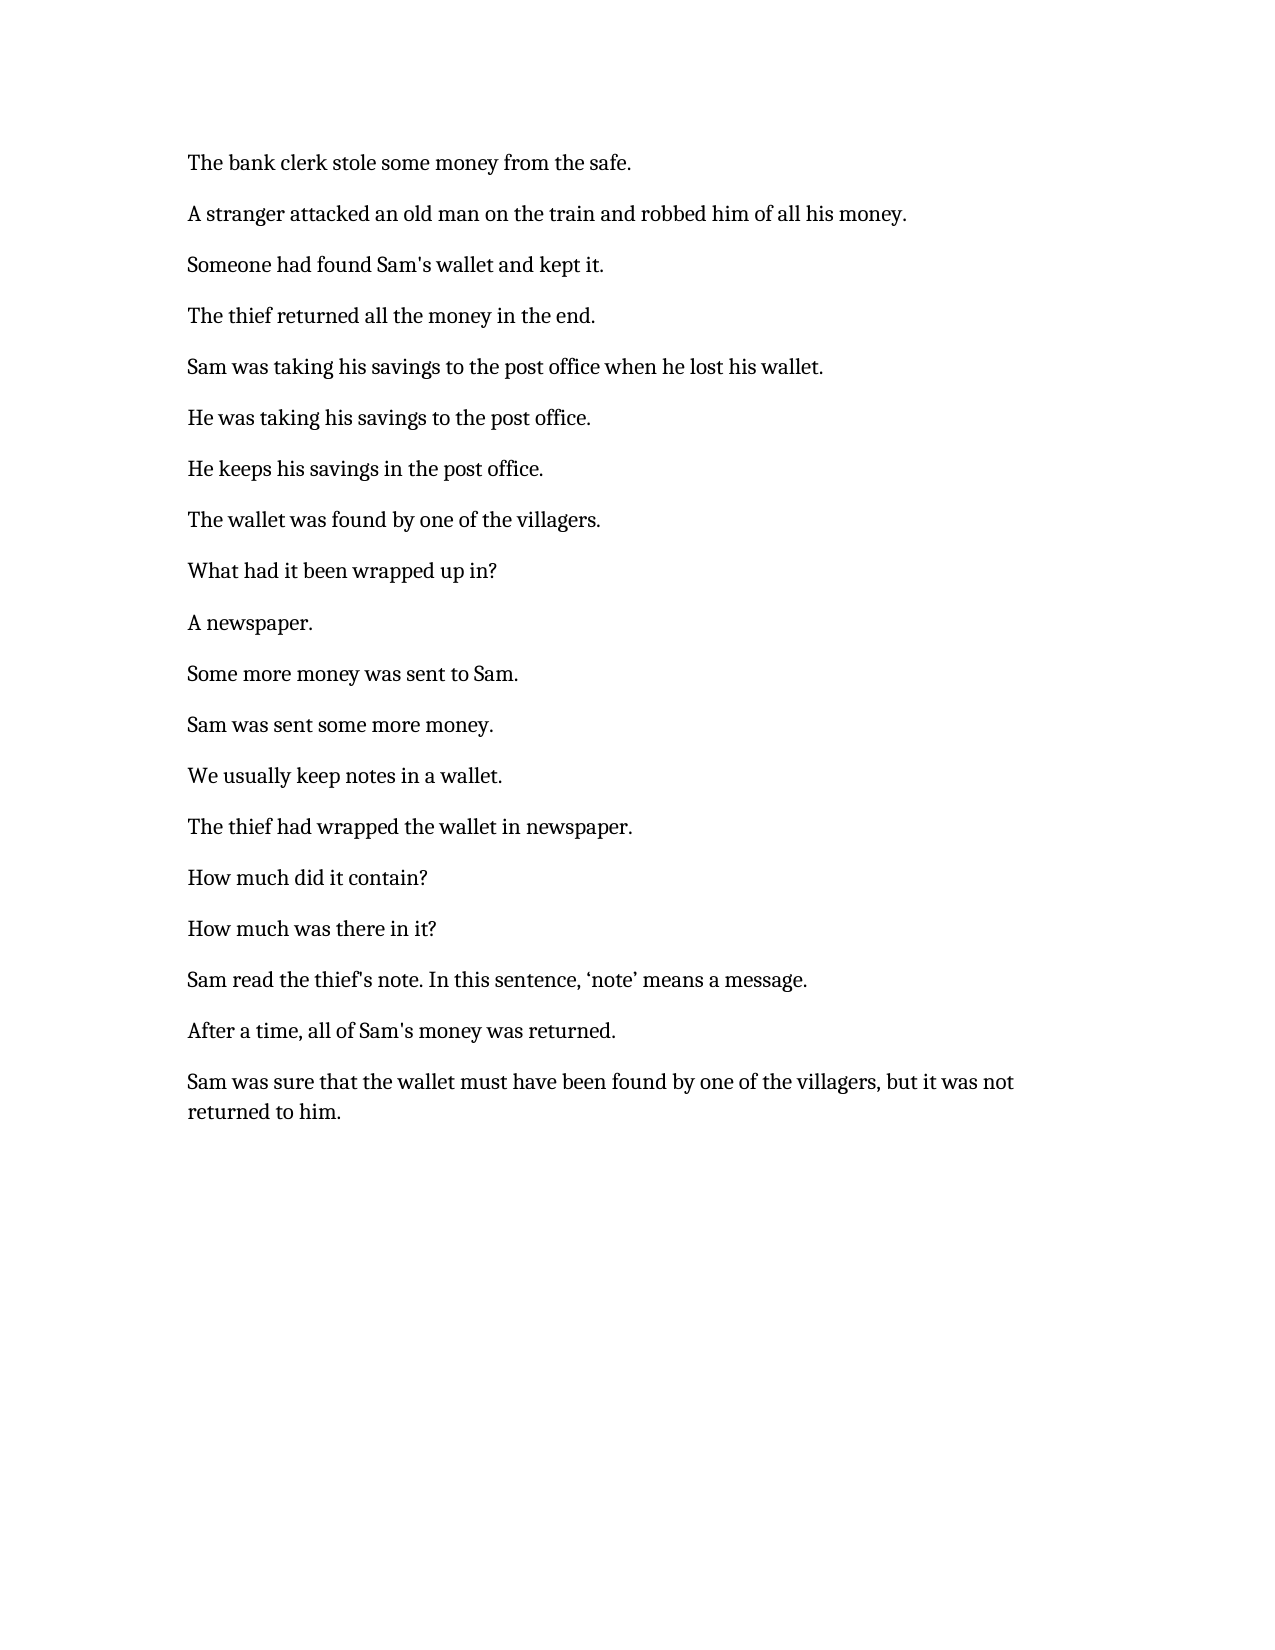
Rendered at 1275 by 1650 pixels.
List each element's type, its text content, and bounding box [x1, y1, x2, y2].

text Some more money was sent to Sam. [187, 660, 1087, 687]
text The wallet was found by one of the villagers. [187, 507, 1087, 534]
text Sam was sent some more money. [187, 711, 1087, 738]
text The bank clerk stole some money from the safe. [187, 150, 1087, 176]
text He keeps his savings in the post office. [187, 456, 1087, 483]
text We usually keep notes in a wallet. [187, 762, 1087, 789]
text Sam was sure that the wallet must have been found by one of the villagers, but it was not returned to him. [187, 1069, 1087, 1125]
text Sam read the thief's note. In this sentence, ‘note’ means a message. [187, 967, 1087, 993]
text Someone had found Sam's wallet and kept it. [187, 252, 1087, 278]
text What had it been wrapped up in? [187, 558, 1087, 585]
text A newspaper. [187, 609, 1087, 636]
text The thief had wrapped the wallet in newspaper. [187, 813, 1087, 840]
text After a time, all of Sam's money was returned. [187, 1018, 1087, 1044]
text He was taking his savings to the post office. [187, 405, 1087, 432]
text How much did it contain? [187, 864, 1087, 891]
text How much was there in it? [187, 916, 1087, 942]
text Sam was taking his savings to the post office when he lost his wallet. [187, 354, 1087, 381]
text A stranger attacked an old man on the train and robbed him of all his money. [187, 201, 1087, 227]
text The thief returned all the money in the end. [187, 303, 1087, 329]
